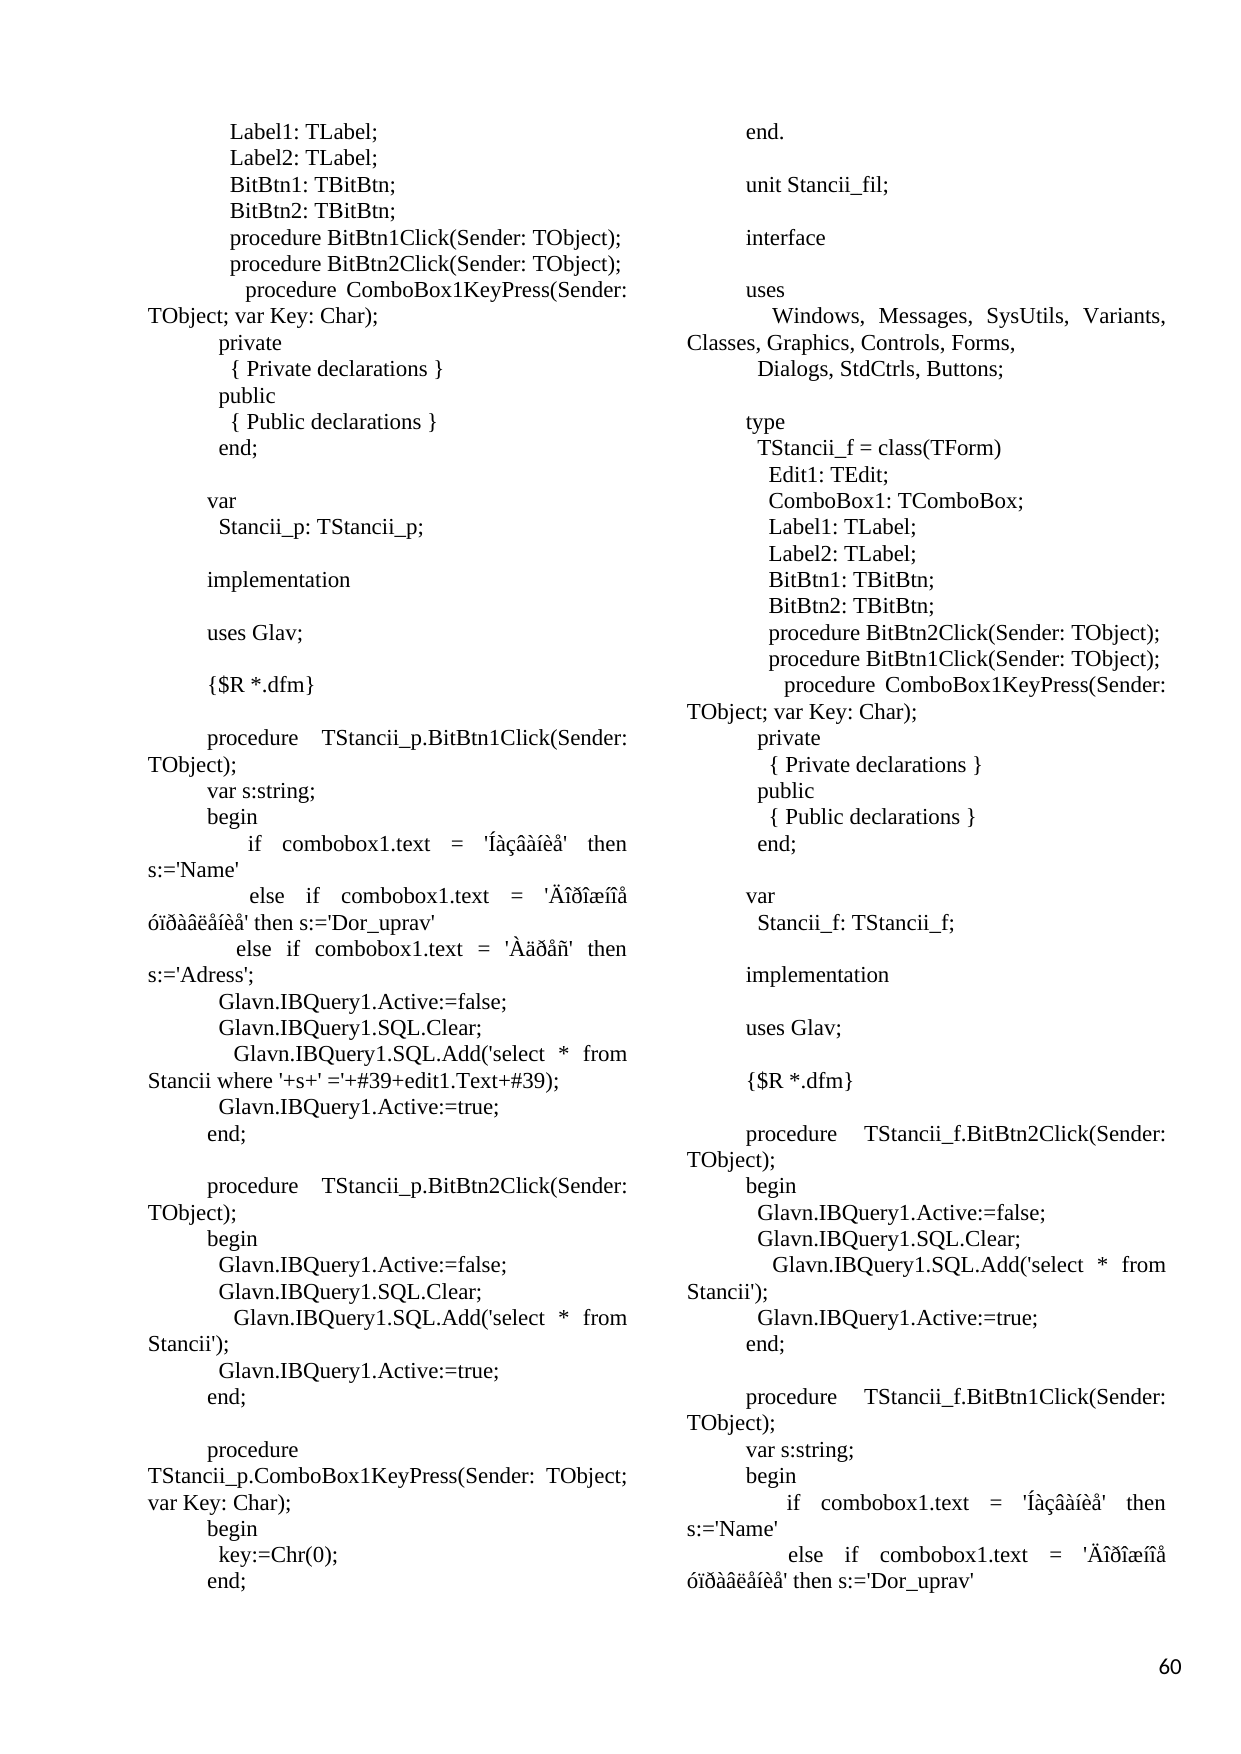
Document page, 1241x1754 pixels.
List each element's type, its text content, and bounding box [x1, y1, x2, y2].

list Glavn.IBQuery1.SQL.Clear; [148, 1014, 628, 1041]
list end; [148, 1568, 628, 1594]
list begin [687, 1462, 1167, 1488]
list Glavn.IBQuery1.SQL.Clear; [148, 1278, 628, 1304]
list procedure ComboBox1KeyPress(Sender: TObject; var Key: Char); [148, 276, 628, 329]
list var s:string; [148, 777, 628, 803]
list type [687, 408, 1167, 434]
list key:=Chr(0); [148, 1541, 628, 1568]
list else if combobox1.text = 'Äîðîæíîå óïðàâëåíèå' then s:='Dor_uprav' [687, 1541, 1167, 1594]
list if combobox1.text = 'Íàçâàíèå' then s:='Name' [687, 1488, 1167, 1541]
list Glavn.IBQuery1.SQL.Add('select * from Stancii where '+s+' ='+#39+edit1.Text+#39); [148, 1041, 628, 1093]
list implementation [687, 961, 1167, 988]
list uses Glav; [687, 1014, 1167, 1041]
list BitBtn2: TBitBtn; [148, 197, 628, 223]
list BitBtn1: TBitBtn; [148, 171, 628, 197]
list public [148, 382, 628, 408]
list {$R *.dfm} [148, 672, 628, 698]
list Stancii_p: TStancii_p; [148, 513, 628, 540]
list Edit1: TEdit; [687, 461, 1167, 487]
list else if combobox1.text = 'Àäðåñ' then s:='Adress'; [148, 935, 628, 988]
list uses [687, 276, 1167, 303]
list ComboBox1: TComboBox; [687, 487, 1167, 513]
list Glavn.IBQuery1.Active:=false; [148, 1251, 628, 1278]
list procedure TStancii_p.ComboBox1KeyPress(Sender: TObject; var Key: Char); [148, 1436, 628, 1515]
list procedure BitBtn1Click(Sender: TObject); [148, 223, 628, 250]
list end; [148, 1383, 628, 1409]
list { Private declarations } [148, 355, 628, 382]
list BitBtn1: TBitBtn; [687, 566, 1167, 592]
list begin [148, 803, 628, 830]
list public [687, 777, 1167, 803]
list Label2: TLabel; [148, 144, 628, 171]
list Stancii_f: TStancii_f; [687, 909, 1167, 935]
list end; [148, 434, 628, 461]
list if combobox1.text = 'Íàçâàíèå' then s:='Name' [148, 830, 628, 882]
list Glavn.IBQuery1.SQL.Add('select * from Stancii'); [148, 1304, 628, 1357]
list var s:string; [687, 1436, 1167, 1462]
list var [148, 487, 628, 513]
list procedure TStancii_f.BitBtn1Click(Sender: TObject); [687, 1383, 1167, 1436]
list begin [687, 1172, 1167, 1199]
list interface [687, 223, 1167, 250]
list begin [148, 1515, 628, 1541]
list end; [687, 1330, 1167, 1357]
list {$R *.dfm} [687, 1067, 1167, 1093]
list end. [687, 118, 1167, 144]
list { Public declarations } [148, 408, 628, 434]
list Windows, Messages, SysUtils, Variants, Classes, Graphics, Controls, Forms, [687, 303, 1167, 355]
list procedure TStancii_p.BitBtn1Click(Sender: TObject); [148, 724, 628, 777]
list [148, 250, 628, 276]
list private [148, 329, 628, 355]
list procedure BitBtn2Click(Sender: TObject); [687, 619, 1167, 645]
list Glavn.IBQuery1.Active:=false; [148, 988, 628, 1014]
list { Private declarations } [687, 751, 1167, 777]
list Glavn.IBQuery1.SQL.Clear; [687, 1225, 1167, 1251]
list Dialogs, StdCtrls, Buttons; [687, 355, 1167, 382]
list { Public declarations } [687, 803, 1167, 830]
list implementation [148, 566, 628, 592]
list procedure TStancii_p.BitBtn2Click(Sender: TObject); [148, 1172, 628, 1225]
list Label1: TLabel; [148, 118, 628, 144]
list Glavn.IBQuery1.Active:=true; [148, 1093, 628, 1119]
list procedure ComboBox1KeyPress(Sender: TObject; var Key: Char); [687, 672, 1167, 724]
list Label1: TLabel; [687, 513, 1167, 540]
list Glavn.IBQuery1.SQL.Add('select * from Stancii'); [687, 1251, 1167, 1304]
list uses Glav; [148, 619, 628, 645]
list unit Stancii_fil; [687, 171, 1167, 197]
list BitBtn2: TBitBtn; [687, 592, 1167, 619]
list private [687, 724, 1167, 751]
list Glavn.IBQuery1.Active:=true; [148, 1357, 628, 1383]
list else if combobox1.text = 'Äîðîæíîå óïðàâëåíèå' then s:='Dor_uprav' [148, 882, 628, 935]
list procedure TStancii_f.BitBtn2Click(Sender: TObject); [687, 1119, 1167, 1172]
list Glavn.IBQuery1.Active:=false; [687, 1199, 1167, 1225]
list procedure BitBtn1Click(Sender: TObject); [687, 645, 1167, 672]
list Label2: TLabel; [687, 540, 1167, 566]
list end; [687, 830, 1167, 856]
list var [687, 882, 1167, 909]
list end; [148, 1119, 628, 1146]
list Glavn.IBQuery1.Active:=true; [687, 1304, 1167, 1330]
list TStancii_f = class(TForm) [687, 434, 1167, 461]
list begin [148, 1225, 628, 1251]
